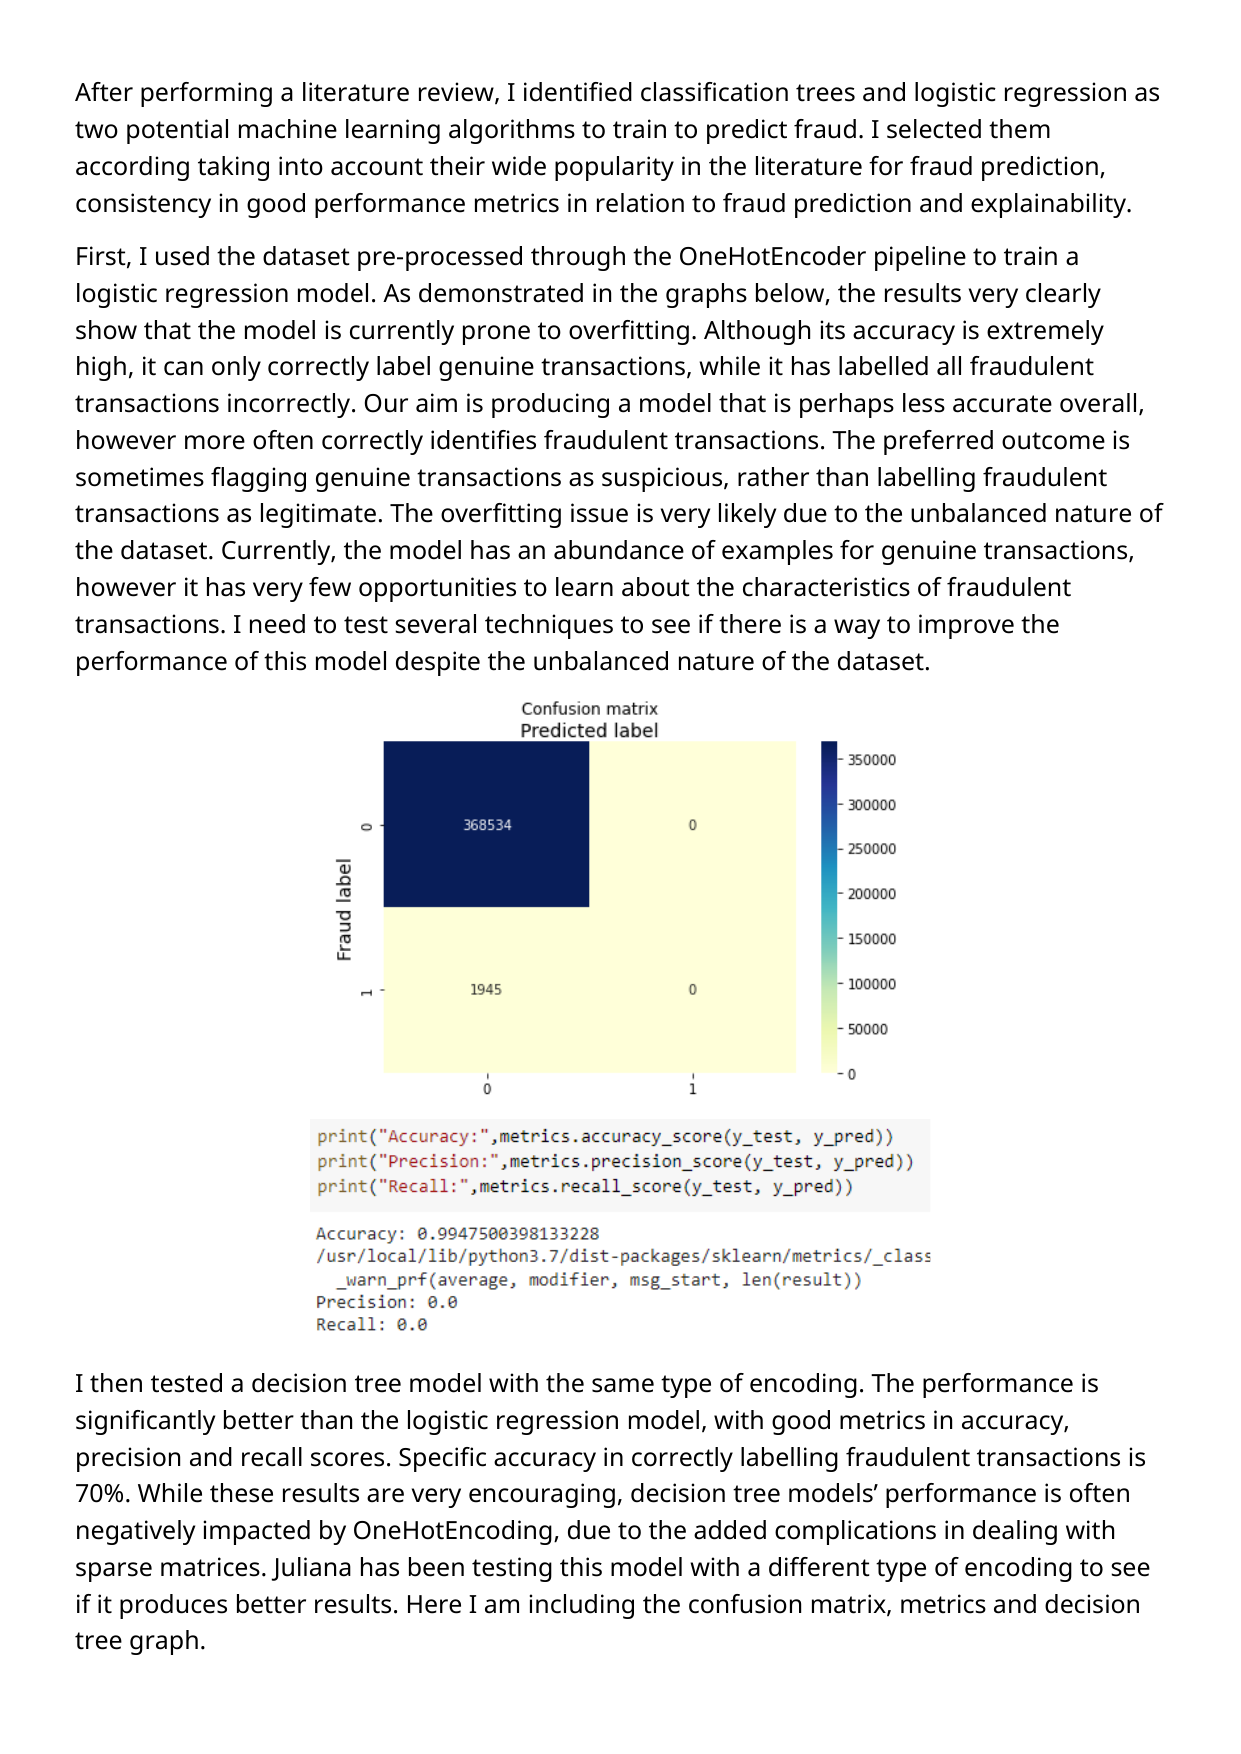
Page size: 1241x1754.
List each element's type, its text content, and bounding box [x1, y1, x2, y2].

text After performing a literature review, I identified classification trees and logistic regression as two potential machine learning algorithms to train to predict fraud. I selected them according taking into account their wide popularity in the literature for fraud prediction, consistency in good performance metrics in relation to fraud prediction and explainability. [75, 75, 1165, 219]
picture [324, 696, 916, 1117]
text First, I used the dataset pre-processed through the OneHotEncoder pipeline to train a logistic regression model. As demonstrated in the graphs below, the results very clearly show that the model is currently prone to overfitting. Although its accuracy is extremely high, it can only correctly label genuine transactions, while it has labelled all fraudulent transactions incorrectly. Our aim is producing a model that is perhaps less accurate overall, however more often correctly identifies fraudulent transactions. The preferred outcome is sometimes flagging genuine transactions as suspicious, rather than labelling fraudulent transactions as legitimate. The overfitting issue is very likely due to the unbalanced nature of the dataset. Currently, the model has an abundance of examples for genuine transactions, however it has very few opportunities to learn about the characteristics of fraudulent transactions. I need to test several techniques to see if there is a way to improve the performance of this model despite the unbalanced nature of the dataset. [75, 239, 1165, 677]
text I then tested a decision tree model with the same type of encoding. The performance is significantly better than the logistic regression model, with good metrics in accuracy, precision and recall scores. Specific accuracy in correctly labelling fraudulent transactions is 70%. While these results are very encouraging, decision tree models’ performance is often negatively impacted by OneHotEncoding, due to the added complications in dealing with sparse matrices. Juliana has been testing this model with a different type of encoding to see if it produces better results. Here I am including the confusion matrix, metrics and decision tree graph. [75, 1366, 1165, 1657]
picture [310, 1119, 931, 1347]
